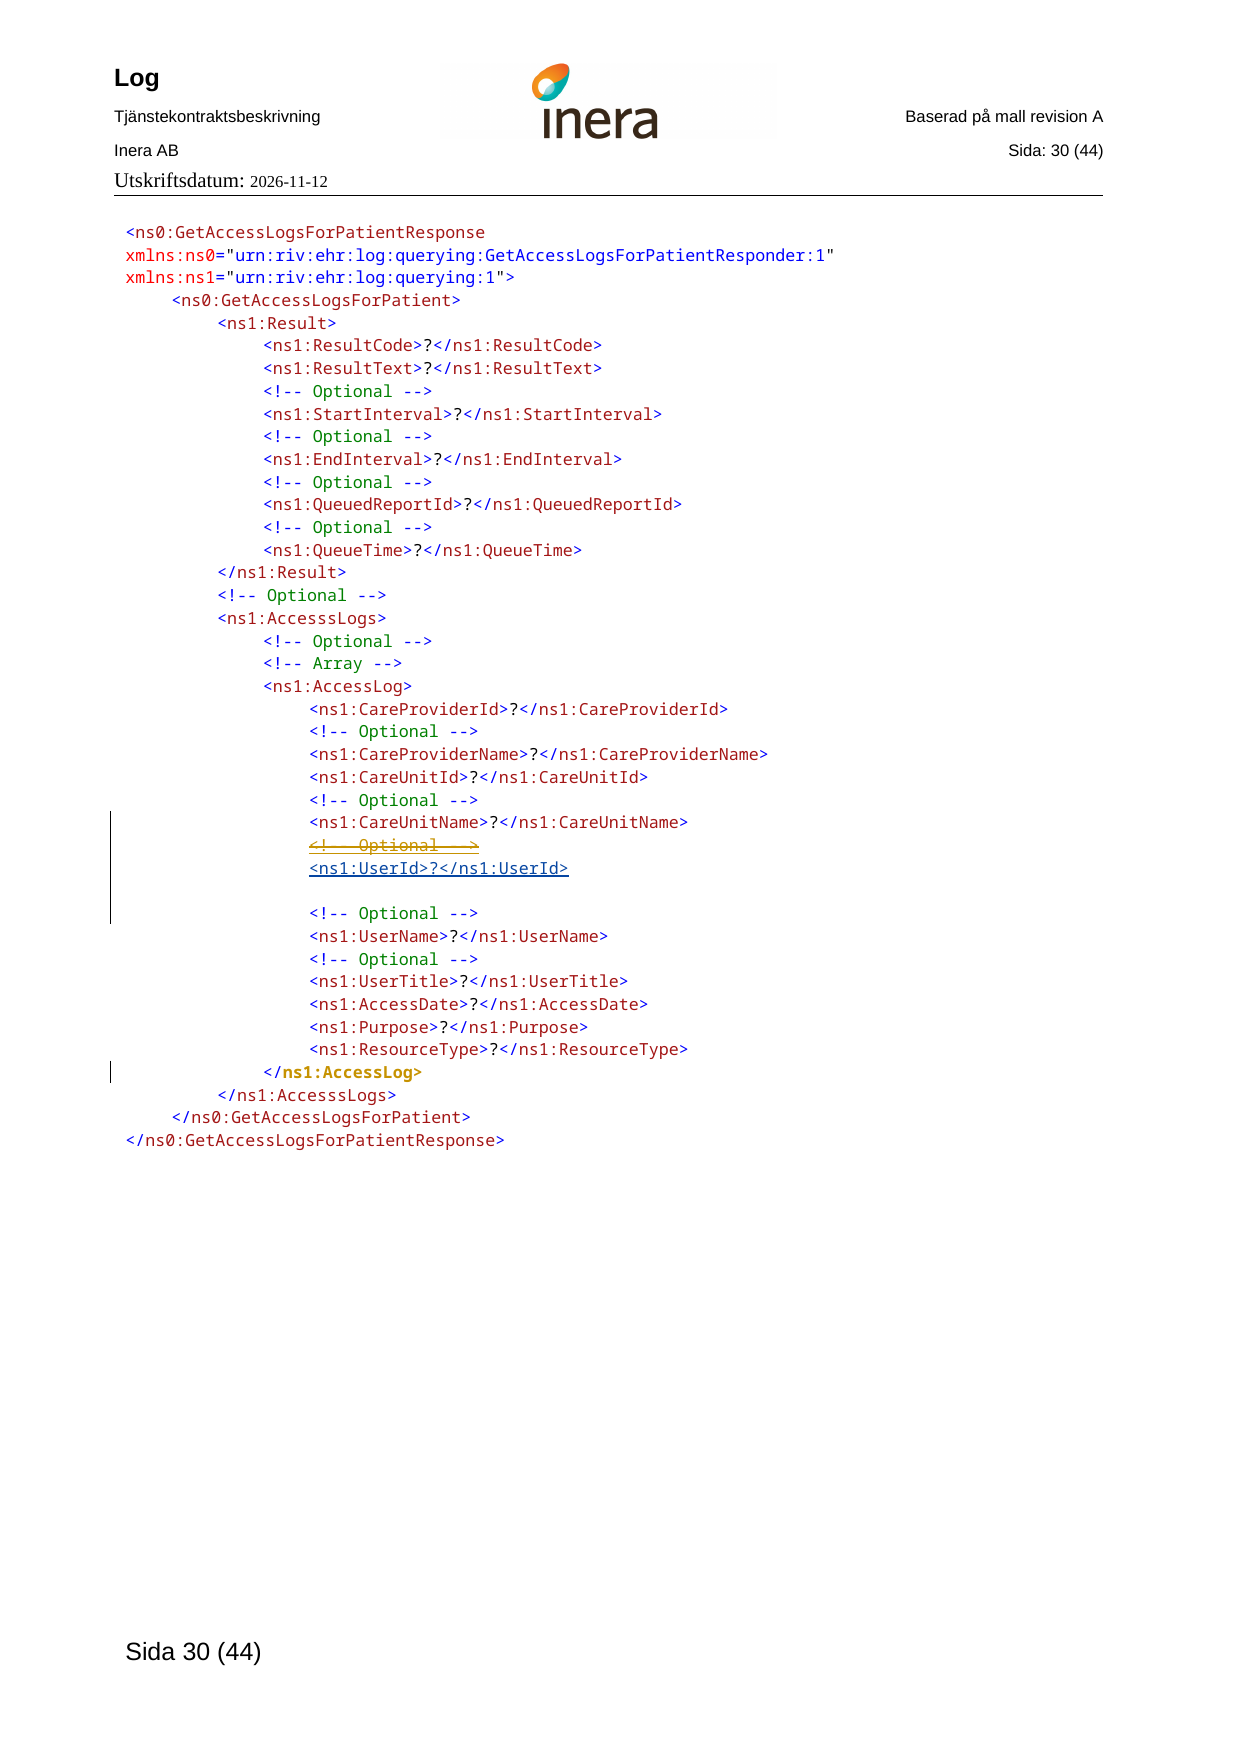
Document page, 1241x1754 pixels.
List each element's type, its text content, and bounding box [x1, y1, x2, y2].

text <ns1:CareProviderId>?</ns1:CareProviderId> [308, 697, 1115, 720]
text </ns1:AccessLog> [263, 1061, 1115, 1083]
text <!-- Optional --> [263, 379, 1115, 402]
text <ns1:AccessLog> [263, 675, 1115, 697]
text <ns1:Purpose>?</ns1:Purpose> [308, 1015, 1115, 1038]
text <!-- Optional --> [296, 902, 1115, 924]
text <ns0:GetAccessLogsForPatientResponse xmlns:ns0="urn:riv:ehr:log:querying:GetAccessLogsForPatientResponder:1" xmlns:ns1="urn:riv:ehr:log:querying:1"> [125, 221, 1115, 289]
text </ns0:GetAccessLogsForPatient> [171, 1106, 1115, 1129]
text <!-- Optional --> [263, 425, 1115, 448]
text <ns1:Result> [217, 311, 1115, 334]
text <ns1:ResultText>?</ns1:ResultText> [263, 357, 1115, 379]
text <!-- Array --> [263, 652, 1115, 675]
text <!-- Optional --> [296, 788, 1115, 811]
text <!-- Optional --> [263, 629, 1115, 652]
text <ns1:CareUnitName>?</ns1:CareUnitName> [308, 811, 1115, 834]
text <ns1:EndInterval>?</ns1:EndInterval> [263, 448, 1115, 470]
picture [439, 63, 777, 139]
text </ns1:AccesssLogs> [217, 1083, 1115, 1106]
text <ns1:AccesssLogs> [217, 607, 1115, 629]
text </ns1:Result> [217, 561, 1115, 584]
text <ns1:CareUnitId>?</ns1:CareUnitId> [308, 766, 1115, 788]
text <!-- Optional --> [296, 720, 1115, 743]
text <!-- Optional --> [217, 584, 1115, 607]
text <ns1:ResourceType>?</ns1:ResourceType> [308, 1038, 1115, 1061]
text <ns1:CareProviderName>?</ns1:CareProviderName> [308, 743, 1115, 766]
text <!-- Optional --> [263, 470, 1115, 493]
text </ns0:GetAccessLogsForPatientResponse> [125, 1129, 1115, 1152]
text <ns1:QueueTime>?</ns1:QueueTime> [263, 538, 1115, 561]
text <ns1:UserName>?</ns1:UserName> [308, 924, 1115, 947]
text <!-- Optional --> [296, 947, 1115, 970]
text <ns1:AccessDate>?</ns1:AccessDate> [308, 993, 1115, 1015]
text <ns1:QueuedReportId>?</ns1:QueuedReportId> [263, 493, 1115, 516]
text <ns1:ResultCode>?</ns1:ResultCode> [263, 334, 1115, 357]
text <ns1:StartInterval>?</ns1:StartInterval> [263, 402, 1115, 425]
text <ns1:UserTitle>?</ns1:UserTitle> [308, 970, 1115, 993]
text <!-- Optional --> [263, 516, 1115, 538]
text <ns0:GetAccessLogsForPatient> [171, 289, 1115, 311]
